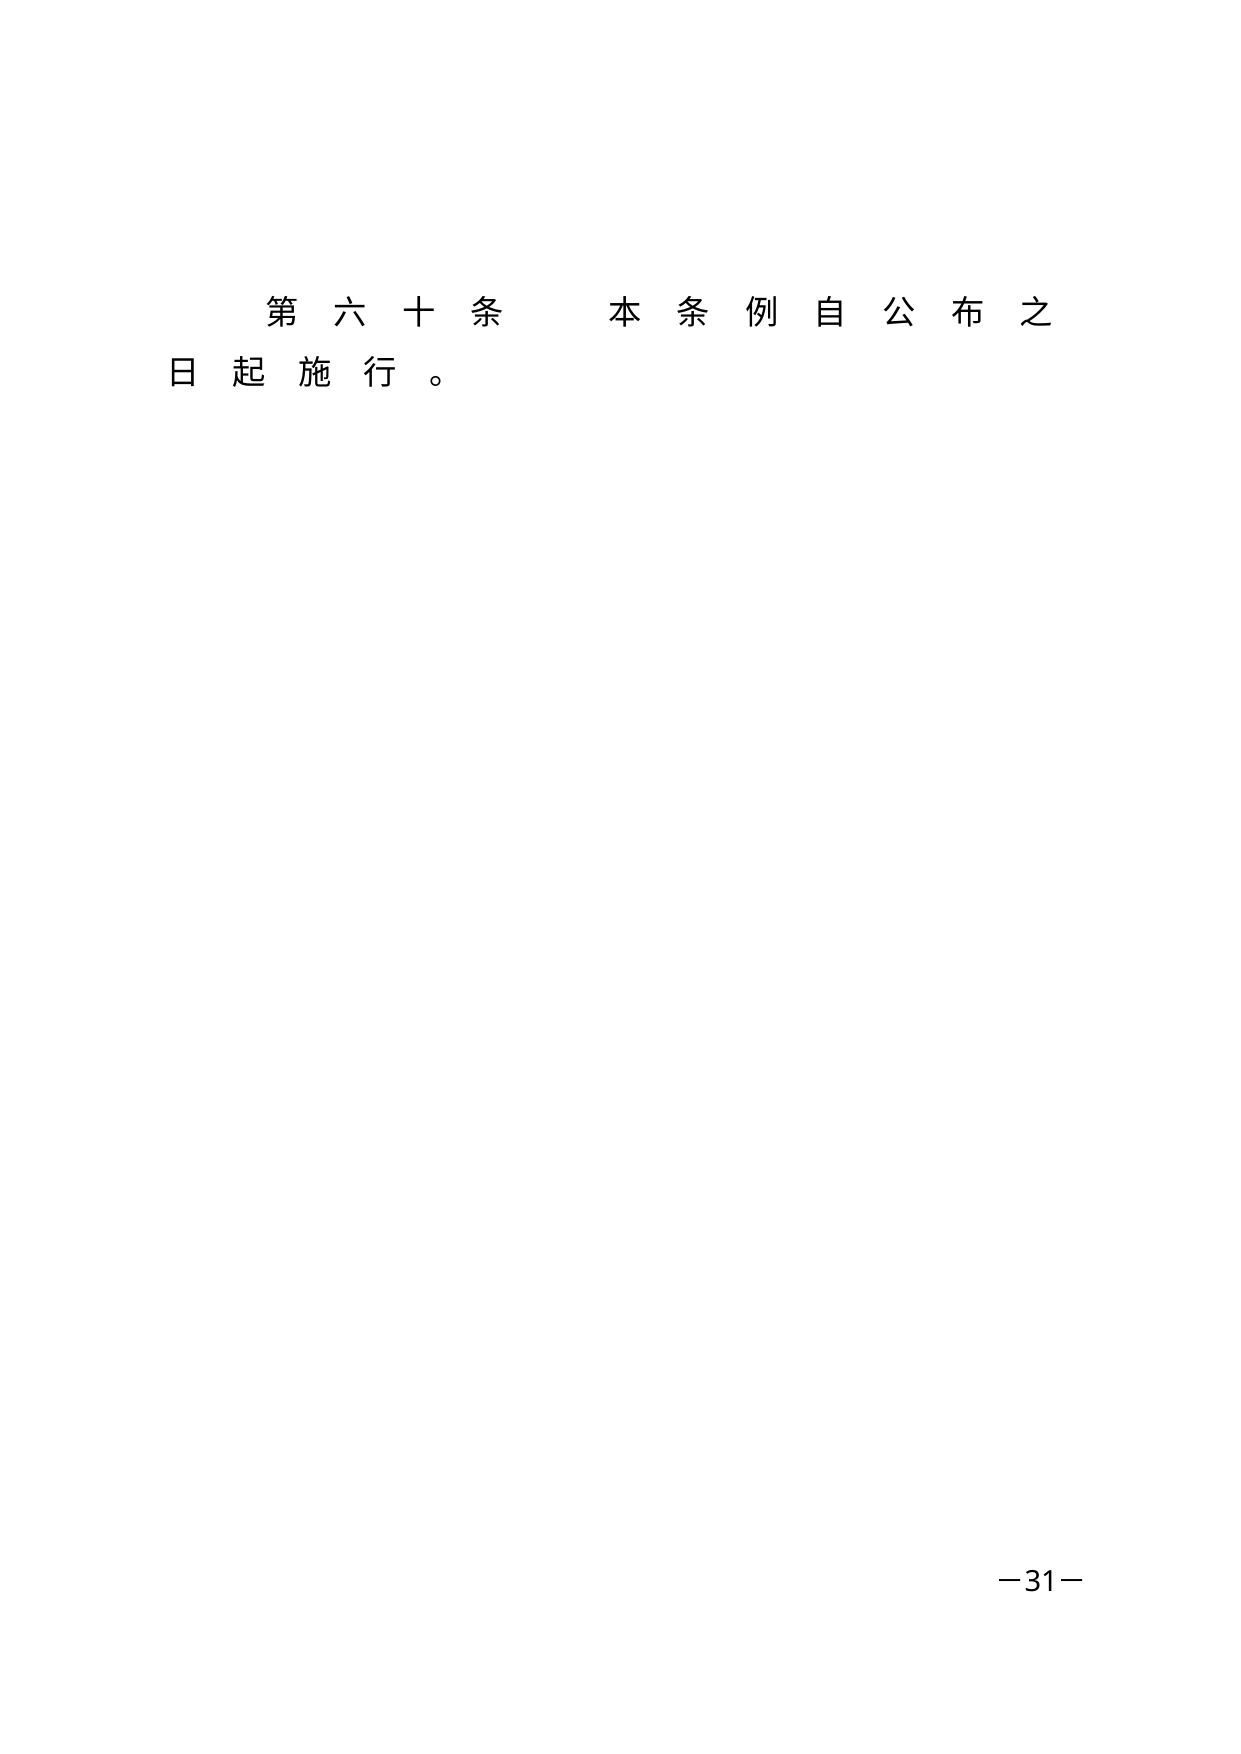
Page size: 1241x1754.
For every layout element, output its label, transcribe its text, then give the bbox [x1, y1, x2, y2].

text 第六十条 本条例自公布之日起施行。 [167, 280, 1085, 400]
